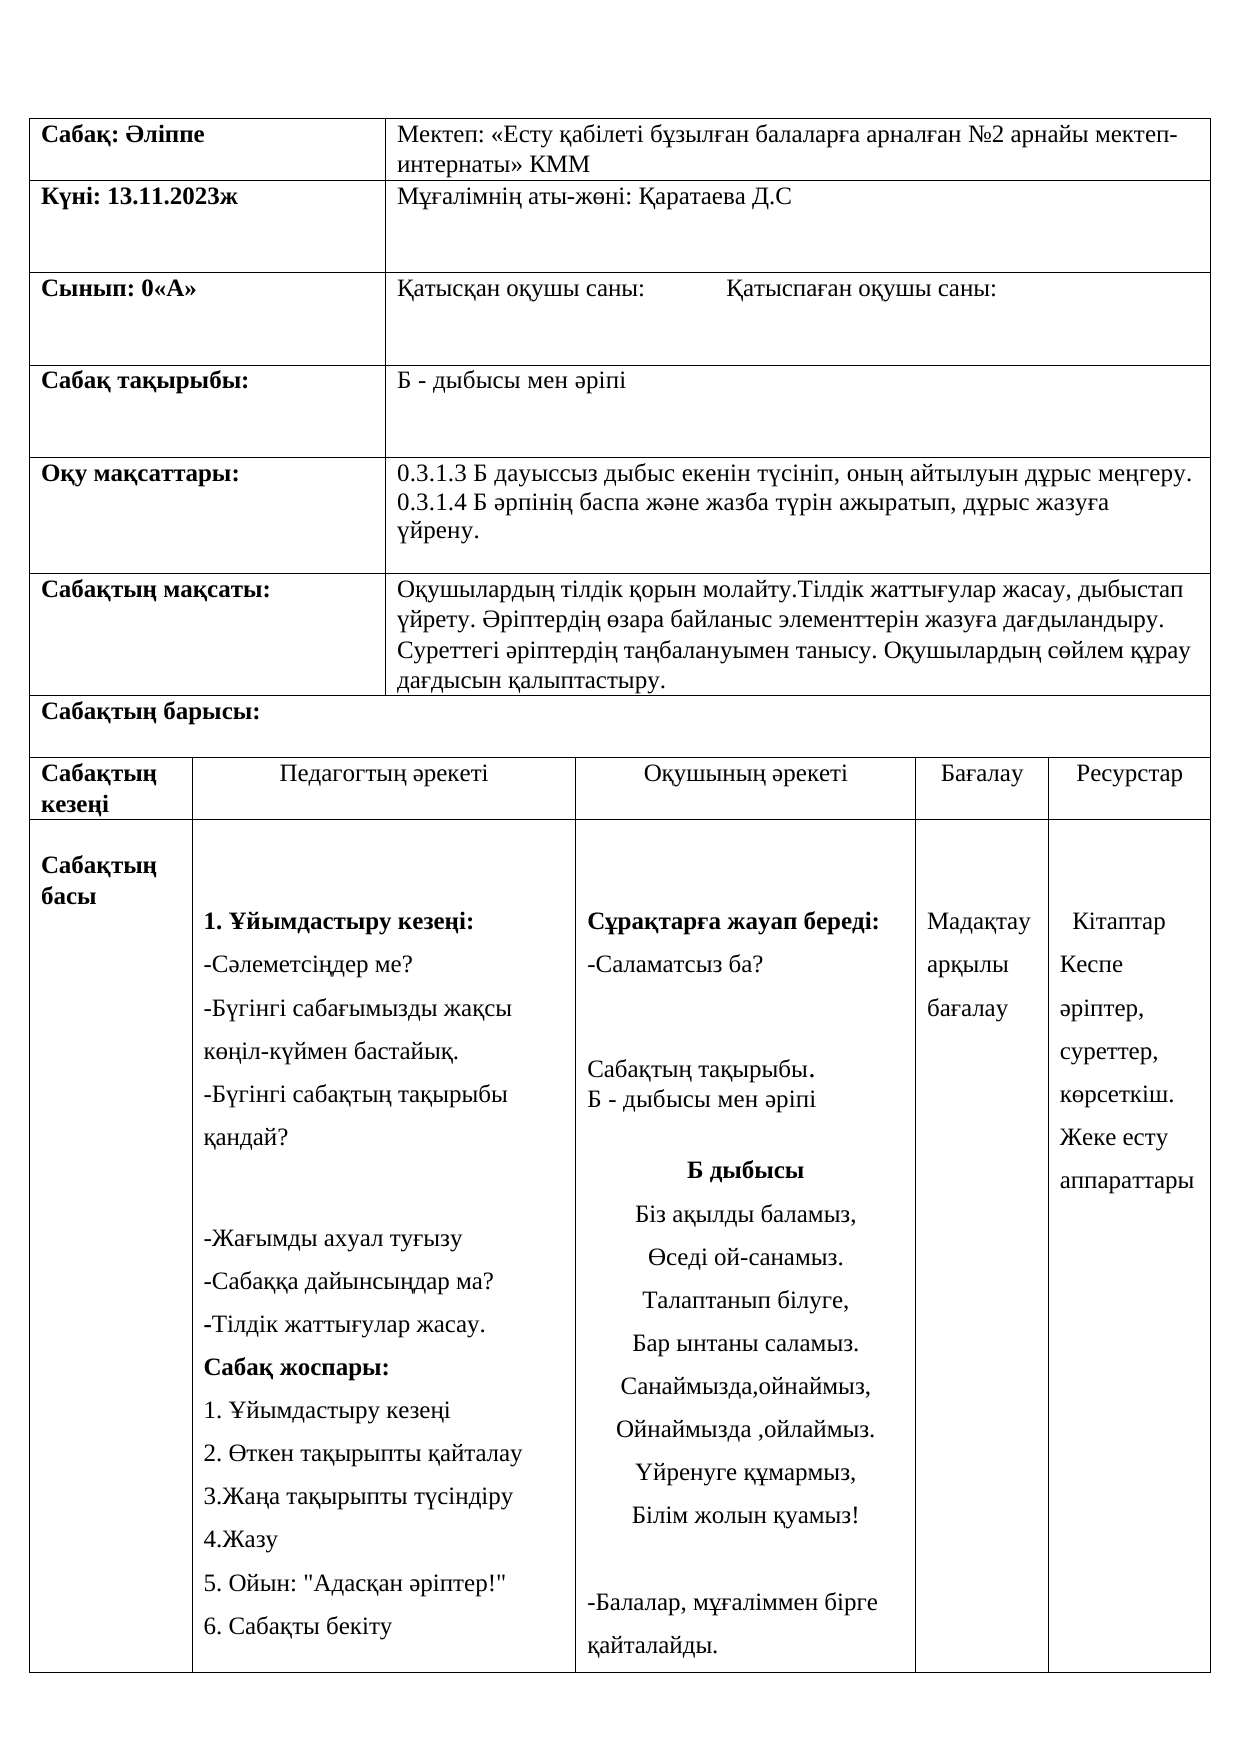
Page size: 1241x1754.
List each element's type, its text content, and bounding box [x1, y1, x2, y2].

table_cell Педагогтың әрекеті [193, 758, 575, 819]
table_cell Б - дыбысы мен әріпі [386, 366, 1210, 457]
table_cell Қатысқан оқушы саны: Қатыспаған оқушы саны: [386, 273, 1210, 364]
table_cell 0.3.1.3 Б дауыссыз дыбыс екенін түсініп, оның айтылуын дұрыс меңгеру. 0.3.1.4 Б әрпінің баспа және жазба түрін ажыратып, дұрыс жазуға үйрену. [386, 458, 1210, 573]
table_cell Бағалау [916, 758, 1048, 819]
table_cell Мұғалімнің аты-жөні: Қаратаева Д.С [386, 181, 1210, 272]
table_header Сабақ: Әліппе [30, 119, 385, 180]
table_cell Сабақтың мақсаты: [30, 574, 385, 695]
table_cell Оқушылардың тілдік қорын молайту.Тілдік жаттығулар жасау, дыбыстап үйрету. Әріптердің өзара байланыс элементтерін жазуға дағдыландыру. Суреттегі әріптердің таңбалануымен танысу. Оқушылардың сөйлем құрау дағдысын қалыптастыру. [386, 574, 1210, 695]
table_cell Кітаптар Кеспе әріптер, суреттер, көрсеткіш. Жеке есту аппараттары [1049, 820, 1210, 1672]
table_cell Оқушының әрекеті [576, 758, 915, 819]
table_cell Сынып: 0«А» [30, 273, 385, 364]
table_cell Сабақтың басы [30, 820, 192, 1672]
table_header Мектеп: «Есту қабілеті бұзылған балаларға арналған №2 арнайы мектеп-интернаты» КММ [386, 119, 1210, 180]
table_cell Ресурстар [1049, 758, 1210, 819]
table_cell Оқу мақсаттары: [30, 458, 385, 573]
table_cell Мадақтау арқылы бағалау [916, 820, 1048, 1672]
table_cell Сабақ тақырыбы: [30, 366, 385, 457]
table_cell Сабақтың барысы: [30, 696, 1210, 757]
table_cell Сабақтың кезеңі [30, 758, 192, 819]
table_cell Күні: 13.11.2023ж [30, 181, 385, 272]
